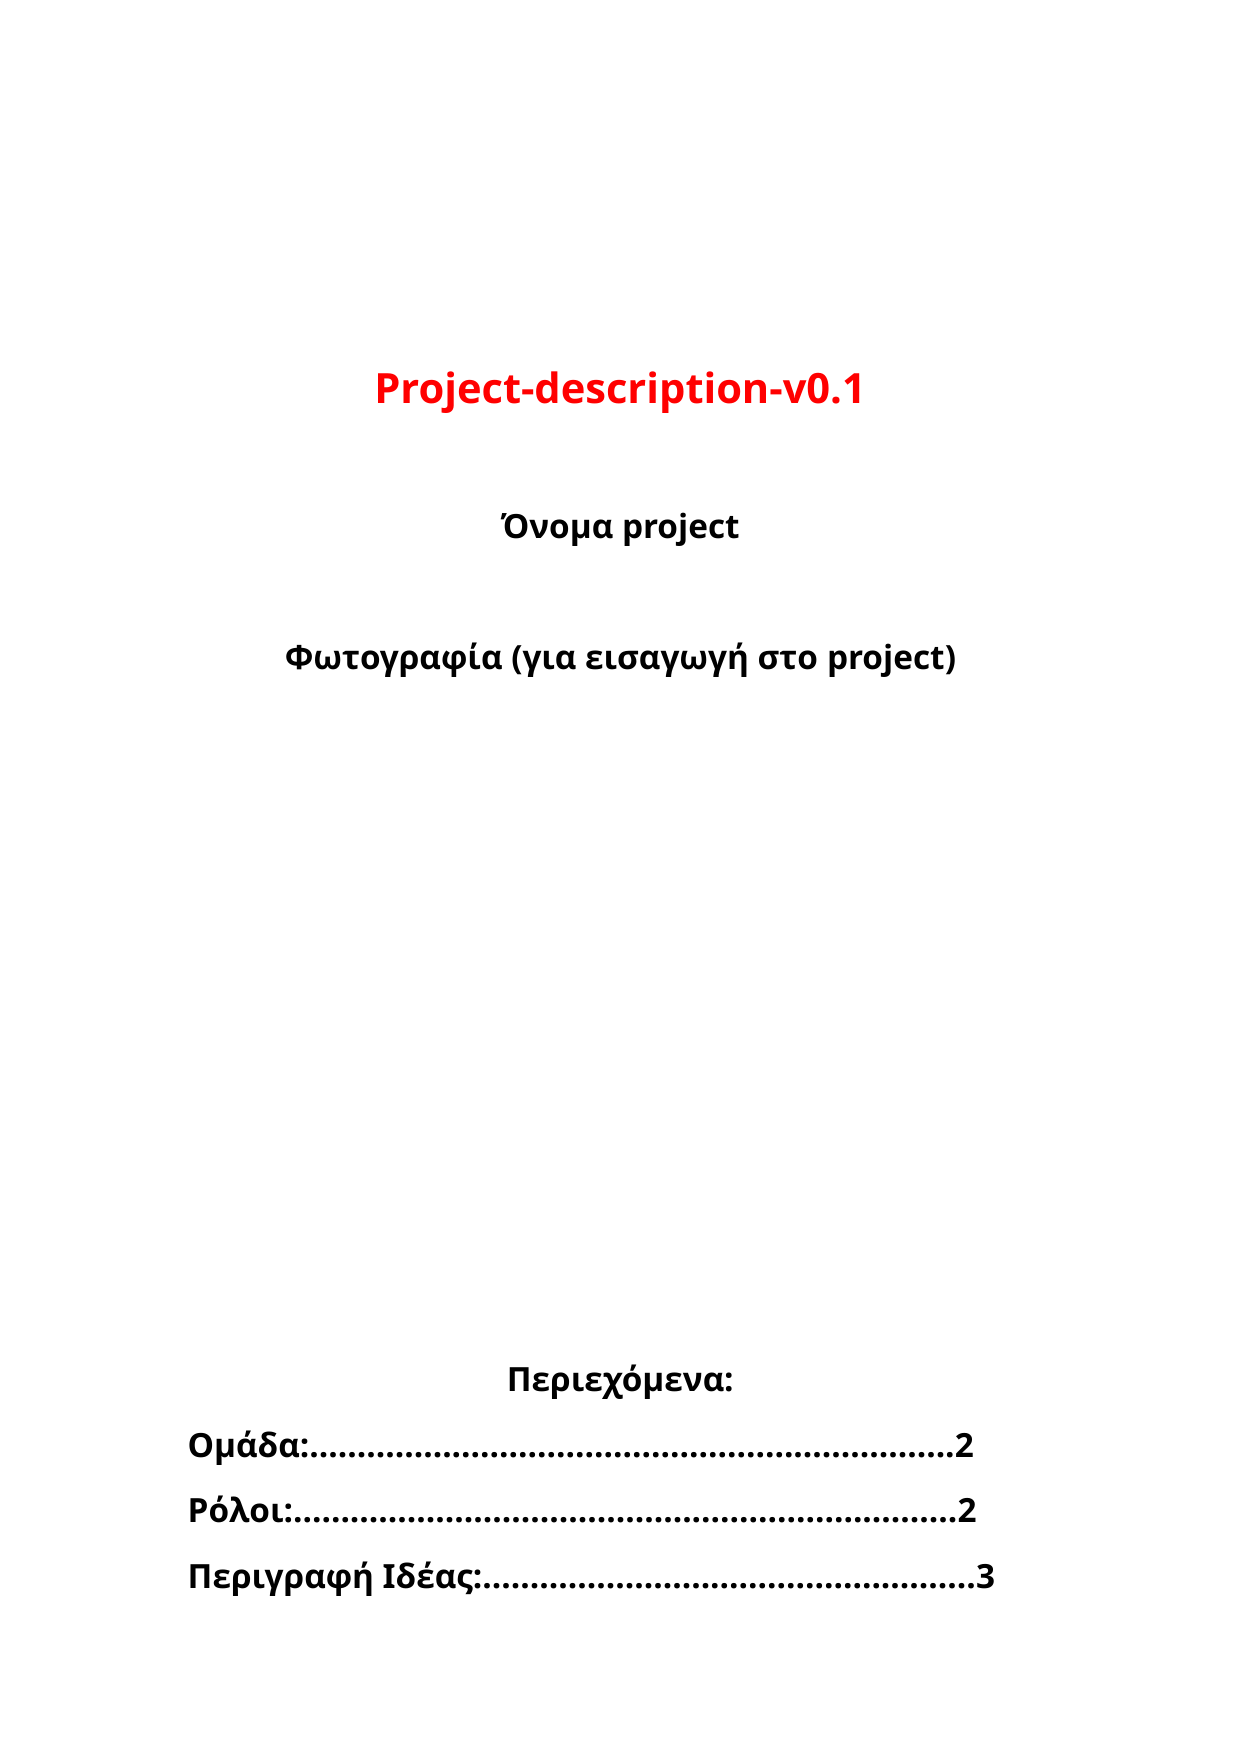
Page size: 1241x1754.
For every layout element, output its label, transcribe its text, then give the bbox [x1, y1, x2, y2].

text Όνομα project [187, 503, 1053, 548]
text Ομάδα:…………………………………………………………..2 [187, 1421, 1053, 1467]
text Περιγραφή Ιδέας:…………………………………………….3 [187, 1553, 1053, 1598]
text Ρόλοι:…………………………………………………………….2 [187, 1487, 1053, 1532]
text Project-description-v0.1 [187, 359, 1053, 416]
text Φωτογραφία (για εισαγωγή στο project) [187, 634, 1053, 679]
text Περιεχόμενα: [187, 1356, 1053, 1401]
